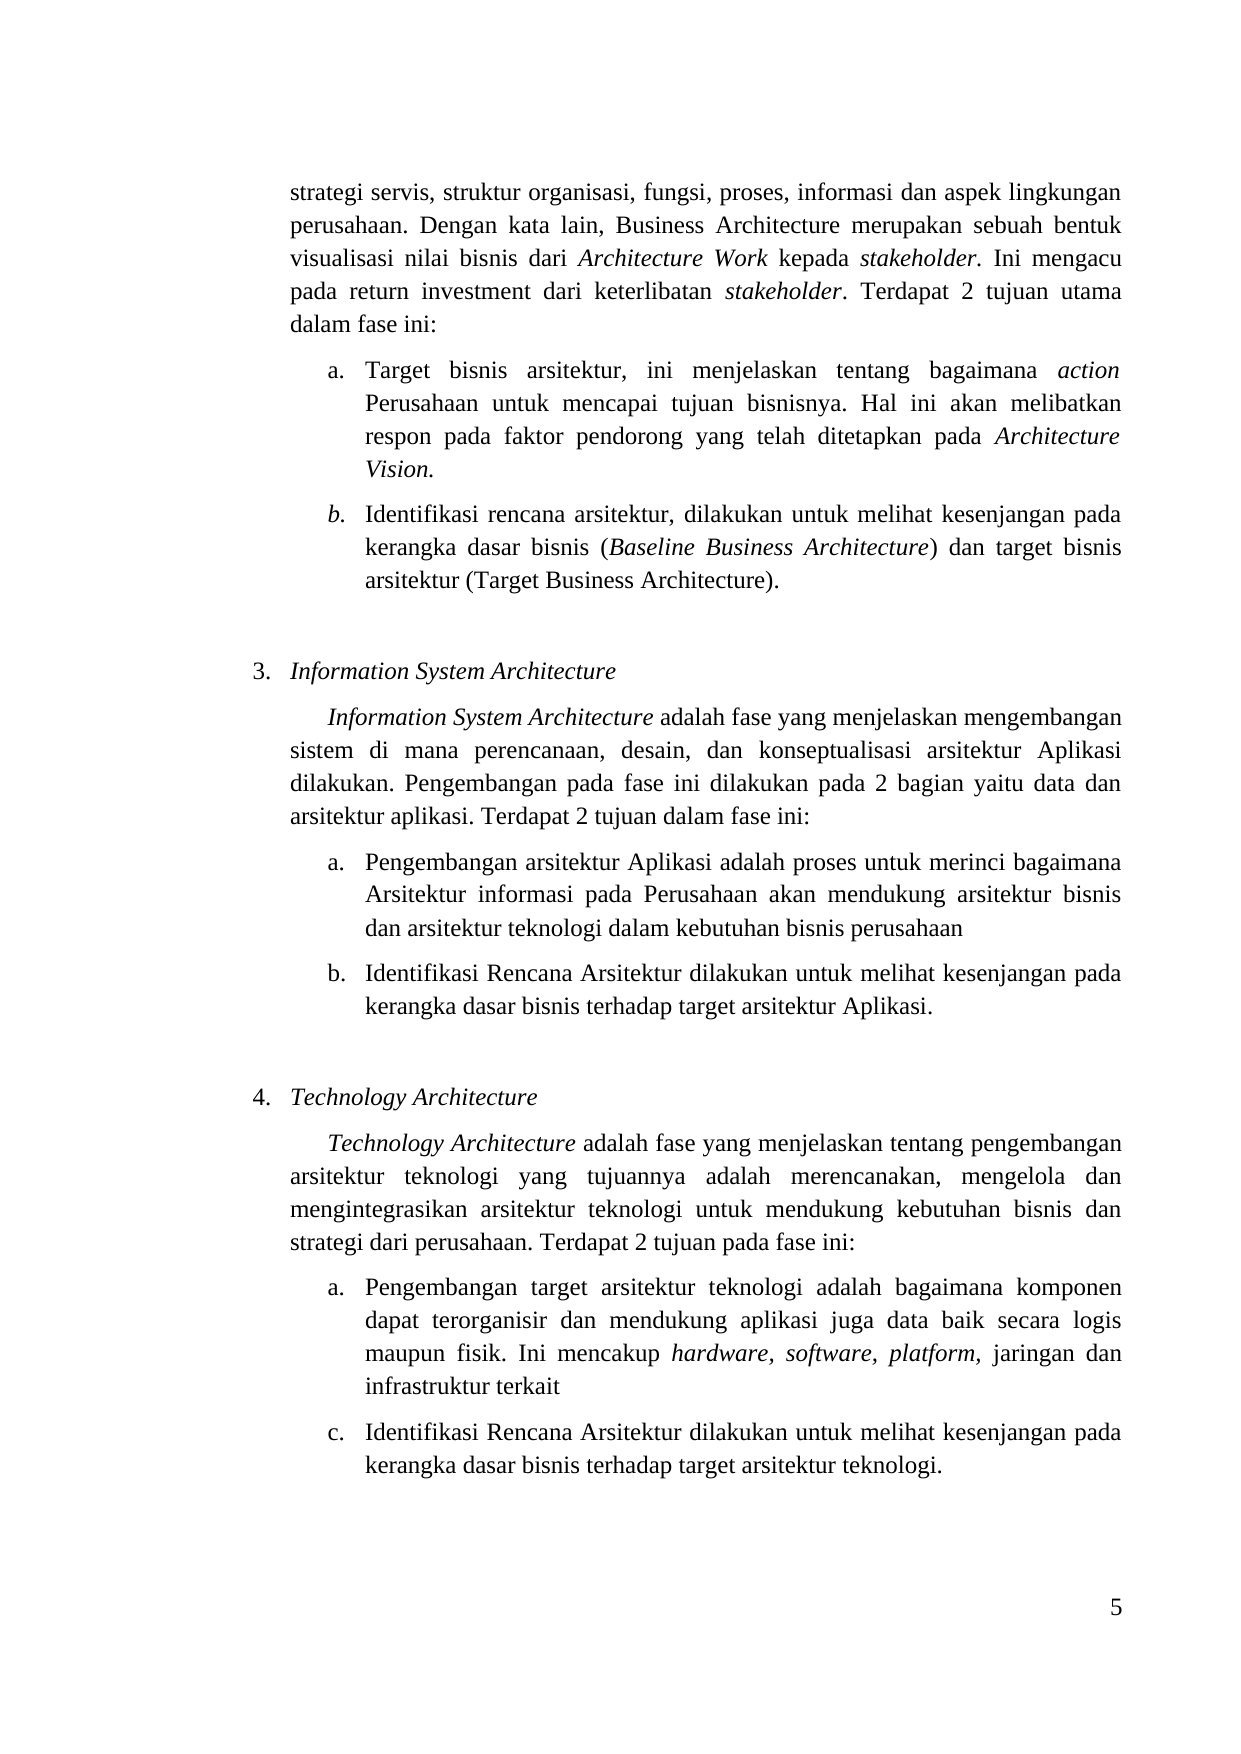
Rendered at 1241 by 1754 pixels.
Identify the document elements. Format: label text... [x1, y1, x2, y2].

text Technology Architecture adalah fase yang menjelaskan tentang pengembangan arsitektur teknologi yang tujuannya adalah merencanakan, mengelola dan mengintegrasikan arsitektur teknologi untuk mendukung kebutuhan bisnis dan strategi dari perusahaan. Terdapat 2 tujuan pada fase ini: [290, 1128, 1122, 1256]
list Identifikasi Rencana Arsitektur dilakukan untuk melihat kesenjangan pada kerangka dasar bisnis terhadap target arsitektur Aplikasi. [327, 958, 1122, 1020]
list Target bisnis arsitektur, ini menjelaskan tentang bagaimana action Perusahaan untuk mencapai tujuan bisnisnya. Hal ini akan melibatkan respon pada faktor pendorong yang telah ditetapkan pada Architecture Vision. [327, 355, 1122, 483]
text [290, 177, 1122, 338]
list Technology Architecture [252, 1082, 1122, 1111]
list Pengembangan target arsitektur teknologi adalah bagaimana komponen dapat terorganisir dan mendukung aplikasi juga data baik secara logis maupun fisik. Ini mencakup hardware, software, platform, jaringan dan infrastruktur terkait [327, 1272, 1122, 1400]
list Identifikasi rencana arsitektur, dilakukan untuk melihat kesenjangan pada kerangka dasar bisnis (Baseline Business Architecture) dan target bisnis arsitektur (Target Business Architecture). [327, 499, 1122, 594]
list Identifikasi Rencana Arsitektur dilakukan untuk melihat kesenjangan pada kerangka dasar bisnis terhadap target arsitektur teknologi. [327, 1417, 1122, 1479]
list Pengembangan arsitektur Aplikasi adalah proses untuk merinci bagaimana Arsitektur informasi pada Perusahaan akan mendukung arsitektur bisnis dan arsitektur teknologi dalam kebutuhan bisnis perusahaan [327, 847, 1122, 941]
text Information System Architecture adalah fase yang menjelaskan mengembangan sistem di mana perencanaan, desain, dan konseptualisasi arsitektur Aplikasi dilakukan. Pengembangan pada fase ini dilakukan pada 2 bagian yaitu data dan arsitektur aplikasi. Terdapat 2 tujuan dalam fase ini: [290, 702, 1122, 830]
list Information System Architecture [252, 656, 1122, 685]
